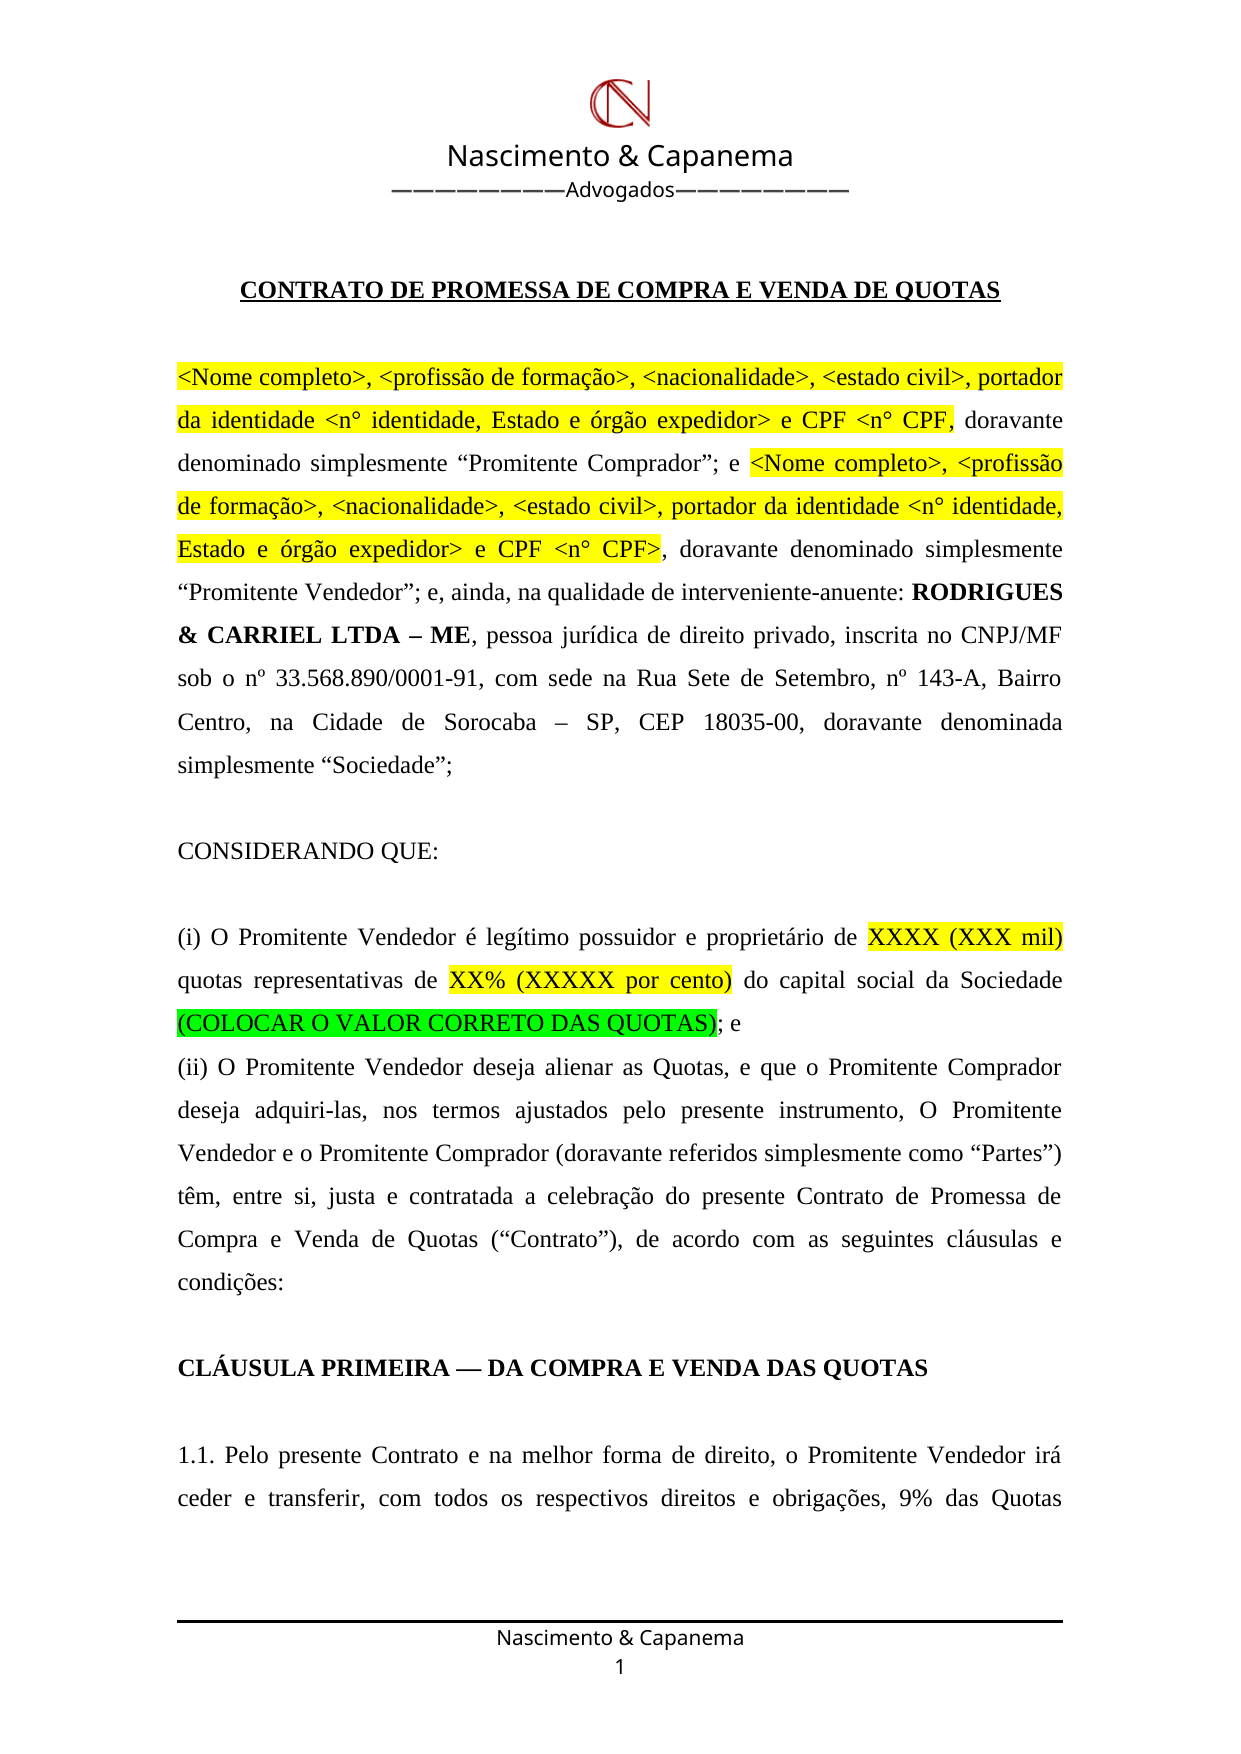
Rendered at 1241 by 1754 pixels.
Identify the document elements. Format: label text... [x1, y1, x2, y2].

text CLÁUSULA PRIMEIRA — DA COMPRA E VENDA DAS QUOTAS [177, 1353, 1063, 1382]
text <Nome completo>, <profissão de formação>, <nacionalidade>, <estado civil>, portador da identidade <n° identidade, Estado e órgão expedidor> e CPF <n° CPF, doravante denominado simplesmente “Promitente Comprador”; e <Nome completo>, <profissão de formação>, <nacionalidade>, <estado civil>, portador da identidade <n° identidade, Estado e órgão expedidor> e CPF <n° CPF>, doravante denominado simplesmente “Promitente Vendedor”; e, ainda, na qualidade de interveniente-anuente: RODRIGUES & CARRIEL LTDA – ME, pessoa jurídica de direito privado, inscrita no CNPJ/MF sob o nº 33.568.890/0001-91, com sede na Rua Sete de Setembro, nº 143-A, Bairro Centro, na Cidade de Sorocaba – SP, CEP 18035-00, doravante denominada simplesmente “Sociedade”; [177, 390, 1063, 491]
text (ii) O Promitente Vendedor deseja alienar as Quotas, e que o Promitente Comprador deseja adquiri-las, nos termos ajustados pelo presente instrumento, O Promitente Vendedor e o Promitente Comprador (doravante referidos simplesmente como “Partes”) têm, entre si, justa e contratada a celebração do presente Contrato de Promessa de Compra e Venda de Quotas (“Contrato”), de acordo com as seguintes cláusulas e condições: [177, 1052, 1063, 1296]
text (i) O Promitente Vendedor é legítimo possuidor e proprietário de XXXX (XXX mil) quotas representativas de XX% (XXXXX por cento) do capital social da Sociedade (COLOCAR O VALOR CORRETO DAS QUOTAS); e [177, 922, 1063, 1037]
text CONSIDERANDO QUE: [177, 836, 1063, 865]
picture [587, 73, 654, 135]
text CONTRATO DE PROMESSA DE COMPRA E VENDA DE QUOTAS [177, 275, 1063, 304]
text <Nome completo>, <profissão de formação>, <nacionalidade>, <estado civil>, portador da identidade <n° identidade, Estado e órgão expedidor> e CPF <n° CPF, doravante denominado simplesmente “Promitente Comprador”; e <Nome completo>, <profissão de formação>, <nacionalidade>, <estado civil>, portador da identidade <n° identidade, Estado e órgão expedidor> e CPF <n° CPF>, doravante denominado simplesmente “Promitente Vendedor”; e, ainda, na qualidade de interveniente-anuente: RODRIGUES & CARRIEL LTDA – ME, pessoa jurídica de direito privado, inscrita no CNPJ/MF sob o nº 33.568.890/0001-91, com sede na Rua Sete de Setembro, nº 143-A, Bairro Centro, na Cidade de Sorocaba – SP, CEP 18035-00, doravante denominada simplesmente “Sociedade”; [177, 520, 1063, 778]
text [177, 1440, 1063, 1512]
